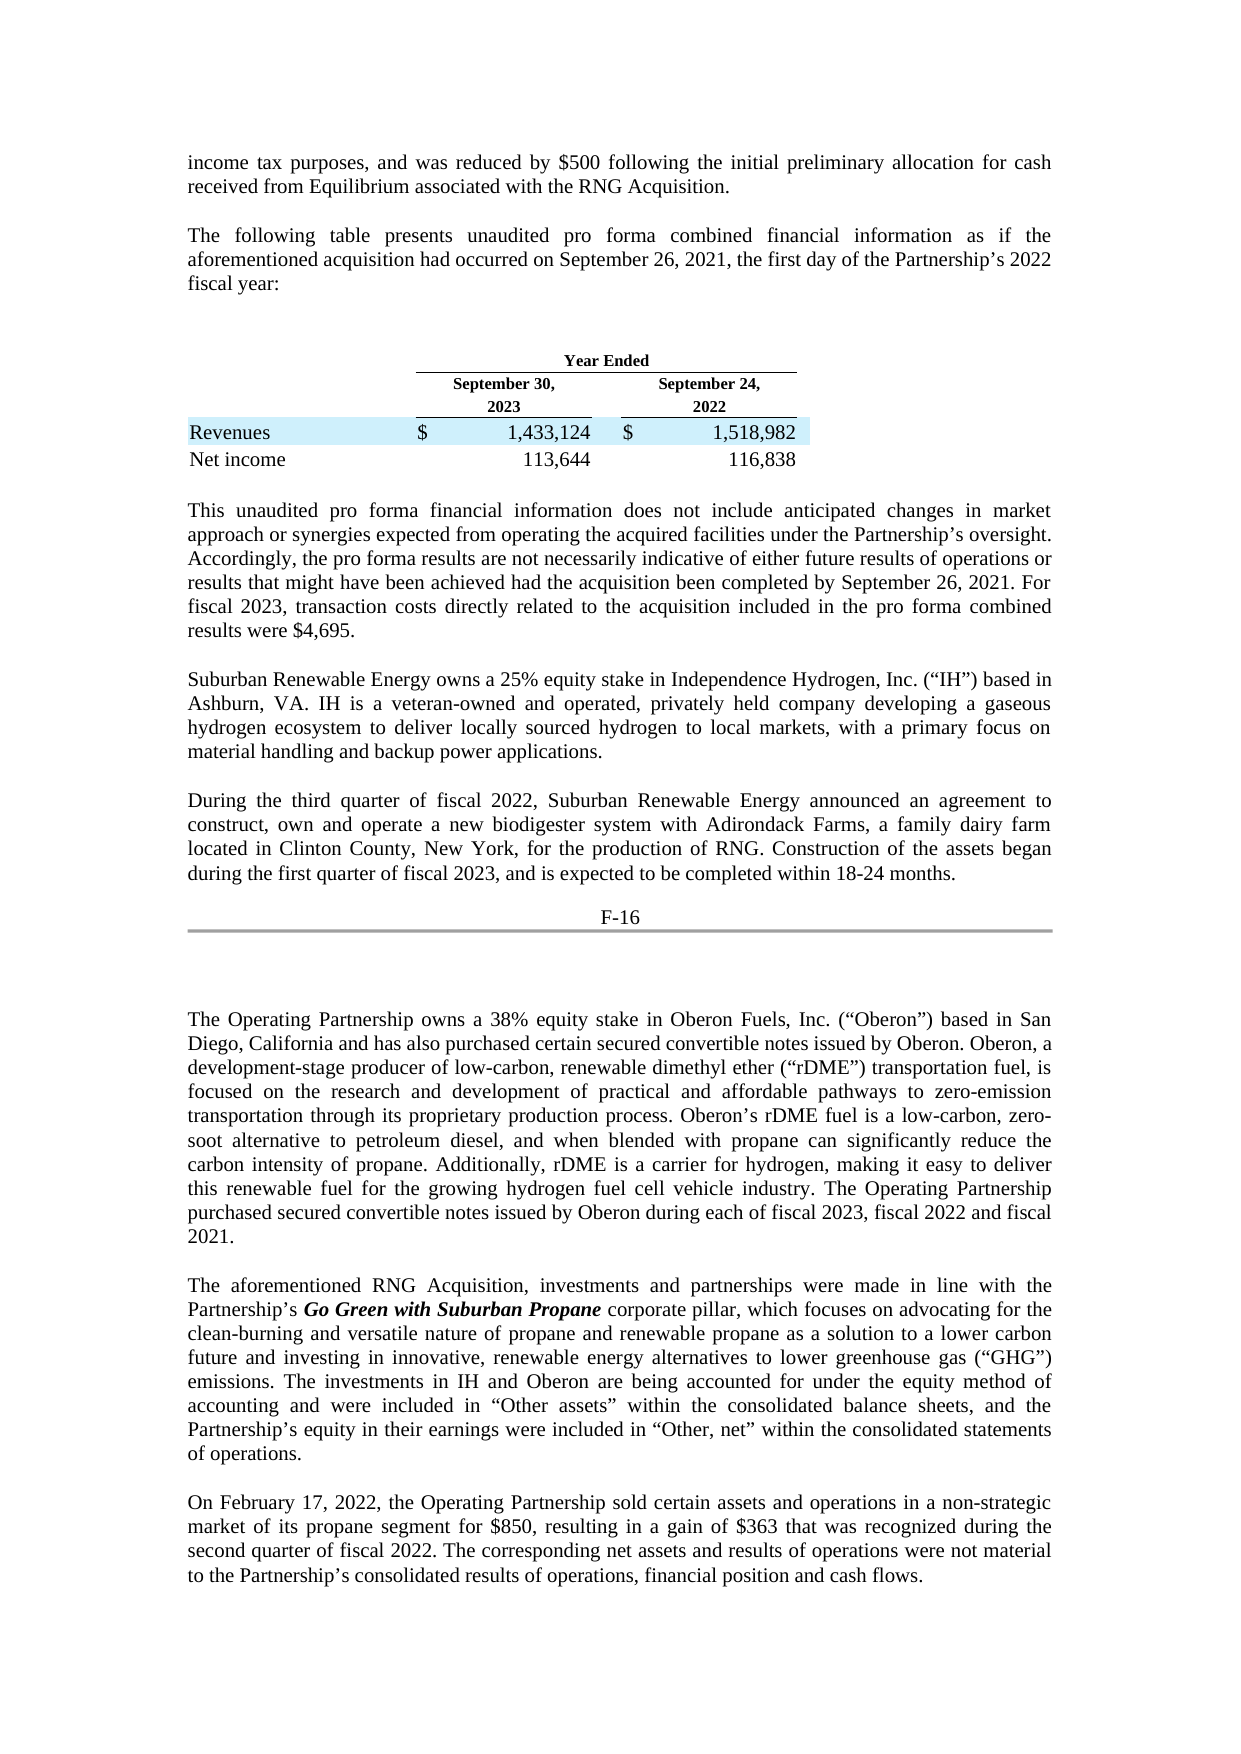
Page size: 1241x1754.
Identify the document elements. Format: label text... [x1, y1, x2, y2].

text On February 17, 2022, the Operating Partnership sold certain assets and operations in a non-strategic market of its propane segment for $850, resulting in a gain of $363 that was recognized during the second quarter of fiscal 2022. The corresponding net assets and results of operations were not material to the Partnership’s consolidated results of operations, financial position and cash flows. [187, 1490, 1053, 1587]
text Suburban Renewable Energy owns a 25% equity stake in Independence Hydrogen, Inc. (“IH”) based in Ashburn, VA. IH is a veteran-owned and operated, privately held company developing a gaseous hydrogen ecosystem to deliver locally sourced hydrogen to local markets, with a primary focus on material handling and backup power applications. [187, 667, 1053, 763]
text During the third quarter of fiscal 2022, Suburban Renewable Energy announced an agreement to construct, own and operate a new biodigester system with Adirondack Farms, a family dairy farm located in Clinton County, New York, for the production of RNG. Construction of the assets began during the first quarter of fiscal 2023, and is expected to be completed within 18-24 months. [187, 788, 1053, 884]
text This unaudited pro forma financial information does not include anticipated changes in market approach or synergies expected from operating the acquired facilities under the Partnership’s oversight. Accordingly, the pro forma results are not necessarily indicative of either future results of operations or results that might have been achieved had the acquisition been completed by September 26, 2021. For fiscal 2023, transaction costs directly related to the acquisition included in the pro forma combined results were $4,695. [187, 498, 1053, 642]
text The following table presents unaudited pro forma combined financial information as if the aforementioned acquisition had occurred on September 26, 2021, the first day of the Partnership’s 2022 fiscal year: [187, 223, 1053, 295]
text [187, 150, 1053, 198]
text The aforementioned RNG Acquisition, investments and partnerships were made in line with the Partnership’s Go Green with Suburban Propane corporate pillar, which focuses on advocating for the clean-burning and versatile nature of propane and renewable propane as a solution to a lower carbon future and investing in innovative, renewable energy alternatives to lower greenhouse gas (“GHG”) emissions. The investments in IH and Oberon are being accounted for under the equity method of accounting and were included in “Other assets” within the consolidated balance sheets, and the Partnership’s equity in their earnings were included in “Other, net” within the consolidated statements of operations. [187, 1273, 1053, 1465]
text The Operating Partnership owns a 38% equity stake in Oberon Fuels, Inc. (“Oberon”) based in San Diego, California and has also purchased certain secured convertible notes issued by Oberon. Oberon, a development-stage producer of low-carbon, renewable dimethyl ether (“rDME”) transportation fuel, is focused on the research and development of practical and affordable pathways to zero-emission transportation through its proprietary production process. Oberon’s rDME fuel is a low-carbon, zero-soot alternative to petroleum diesel, and when blended with propane can significantly reduce the carbon intensity of propane. Additionally, rDME is a carrier for hydrogen, making it easy to deliver this renewable fuel for the growing hydrogen fuel cell vehicle industry. The Operating Partnership purchased secured convertible notes issued by Oberon during each of fiscal 2023, fiscal 2022 and fiscal 2021. [187, 1007, 1053, 1248]
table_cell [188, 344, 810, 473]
text F-16 [187, 905, 1053, 929]
